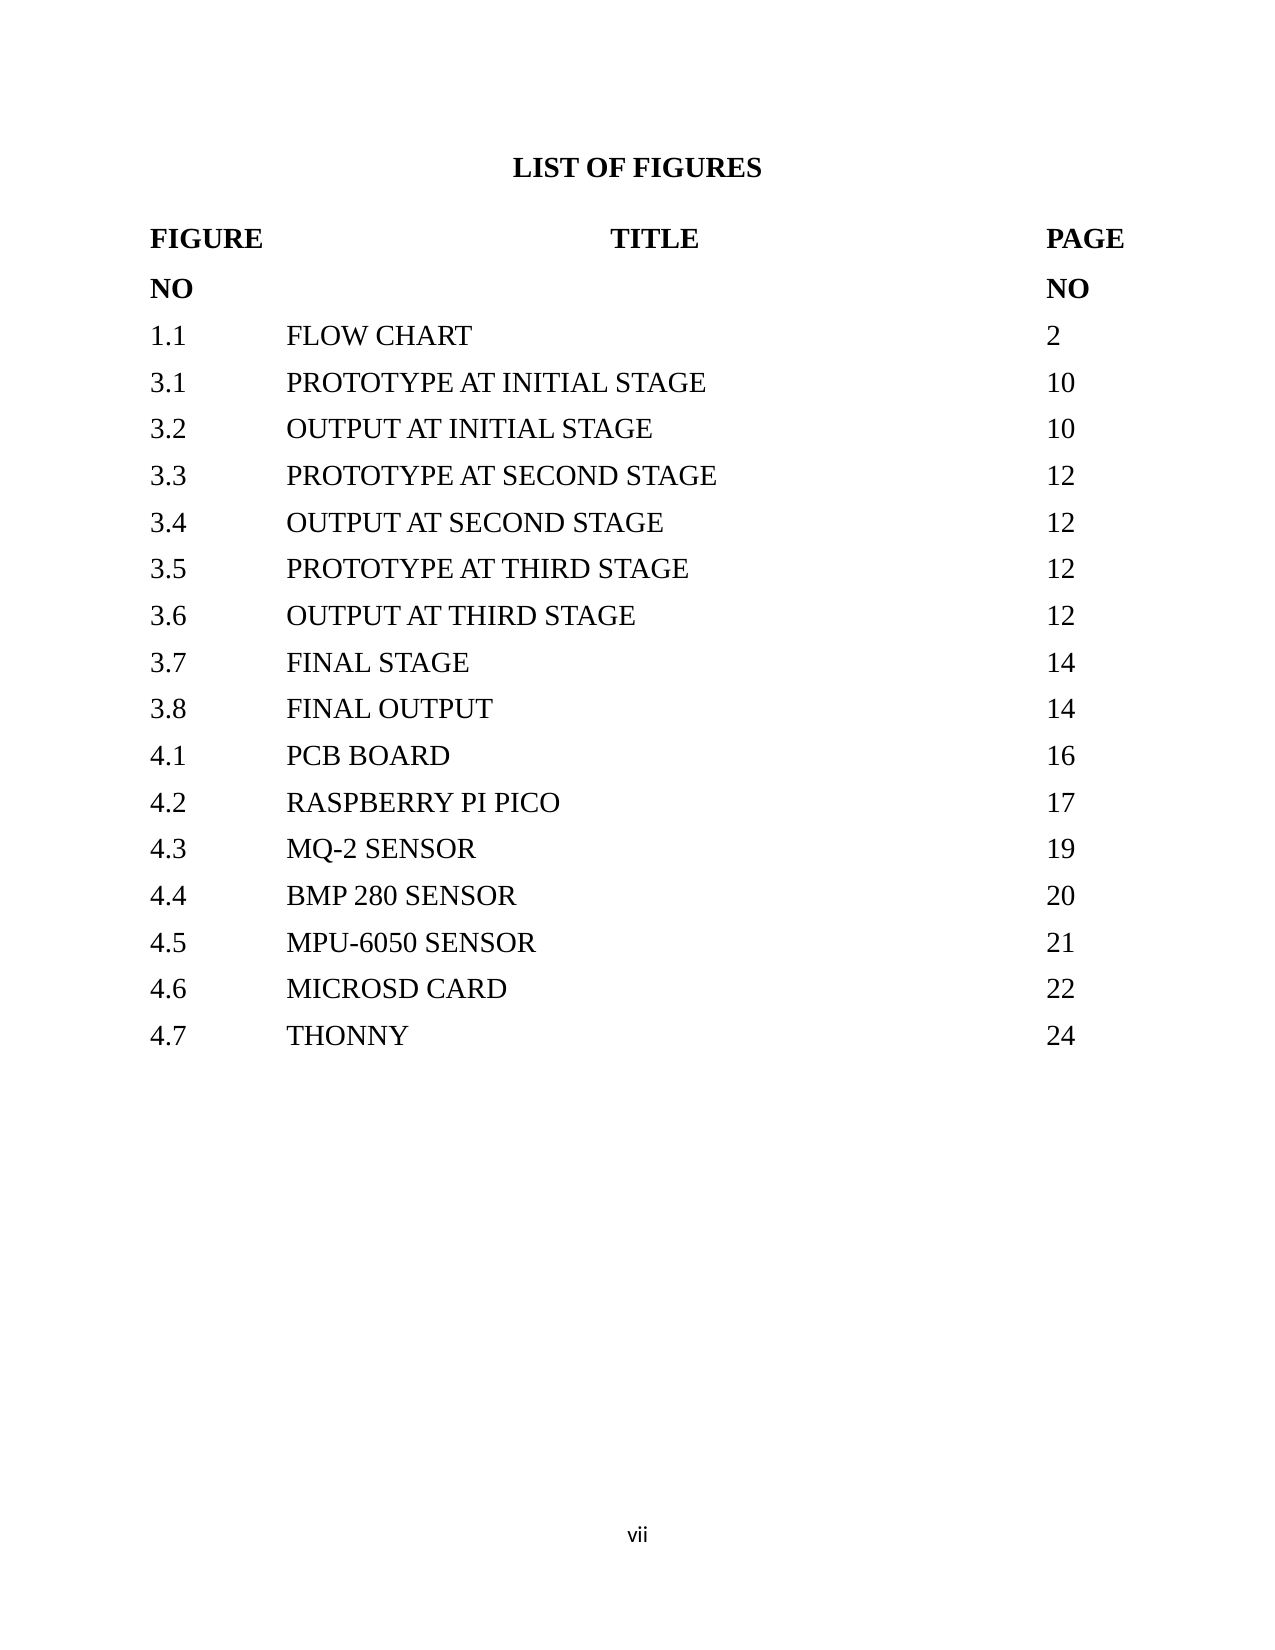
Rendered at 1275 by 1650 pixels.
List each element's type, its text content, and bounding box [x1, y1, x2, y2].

table_cell 4.5 [139, 925, 275, 971]
table_cell 12 [1035, 598, 1136, 645]
table_cell PROTOTYPE AT SECOND STAGE [275, 458, 1035, 505]
table_cell 3.5 [139, 551, 275, 598]
table_cell 3.1 [139, 365, 275, 411]
table_cell 4.7 [139, 1018, 275, 1065]
table_cell 22 [1035, 971, 1136, 1018]
table_cell 1.1 [139, 318, 275, 365]
table_cell 3.6 [139, 598, 275, 645]
table_cell 3.8 [139, 691, 275, 738]
table_cell OUTPUT AT SECOND STAGE [275, 505, 1035, 551]
table_cell 14 [1035, 645, 1136, 691]
table_cell 12 [1035, 458, 1136, 505]
table_cell 10 [1035, 411, 1136, 458]
table_cell 3.4 [139, 505, 275, 551]
table_cell RASPBERRY PI PICO [275, 785, 1035, 831]
table_cell MPU-6050 SENSOR [275, 925, 1035, 971]
table_cell FLOW CHART [275, 318, 1035, 365]
table_header FIGURE NO [139, 221, 275, 318]
table_cell 3.3 [139, 458, 275, 505]
table_cell 12 [1035, 505, 1136, 551]
table_cell MICROSD CARD [275, 971, 1035, 1018]
table_cell FINAL OUTPUT [275, 691, 1035, 738]
table_cell OUTPUT AT INITIAL STAGE [275, 411, 1035, 458]
table_cell 17 [1035, 785, 1136, 831]
text LIST OF FIGURES [150, 150, 1125, 183]
table_cell 2 [1035, 318, 1136, 365]
table_cell OUTPUT AT THIRD STAGE [275, 598, 1035, 645]
table_cell PROTOTYPE AT THIRD STAGE [275, 551, 1035, 598]
table_cell 3.2 [139, 411, 275, 458]
table_cell 19 [1035, 831, 1136, 878]
table_cell THONNY [275, 1018, 1035, 1065]
table_cell 4.2 [139, 785, 275, 831]
table_cell 24 [1035, 1018, 1136, 1065]
table_header TITLE [275, 221, 1035, 318]
table_cell 14 [1035, 691, 1136, 738]
table_cell 21 [1035, 925, 1136, 971]
table_cell 16 [1035, 738, 1136, 785]
table_cell 12 [1035, 551, 1136, 598]
table_cell 10 [1035, 365, 1136, 411]
table_cell 4.4 [139, 878, 275, 925]
table_cell FINAL STAGE [275, 645, 1035, 691]
table_cell MQ-2 SENSOR [275, 831, 1035, 878]
table_cell 3.7 [139, 645, 275, 691]
table_cell PROTOTYPE AT INITIAL STAGE [275, 365, 1035, 411]
table_cell 20 [1035, 878, 1136, 925]
table_cell 4.1 [139, 738, 275, 785]
table_cell 4.6 [139, 971, 275, 1018]
table_cell PCB BOARD [275, 738, 1035, 785]
table_cell 4.3 [139, 831, 275, 878]
table_header PAGE NO [1035, 221, 1136, 318]
table_cell BMP 280 SENSOR [275, 878, 1035, 925]
